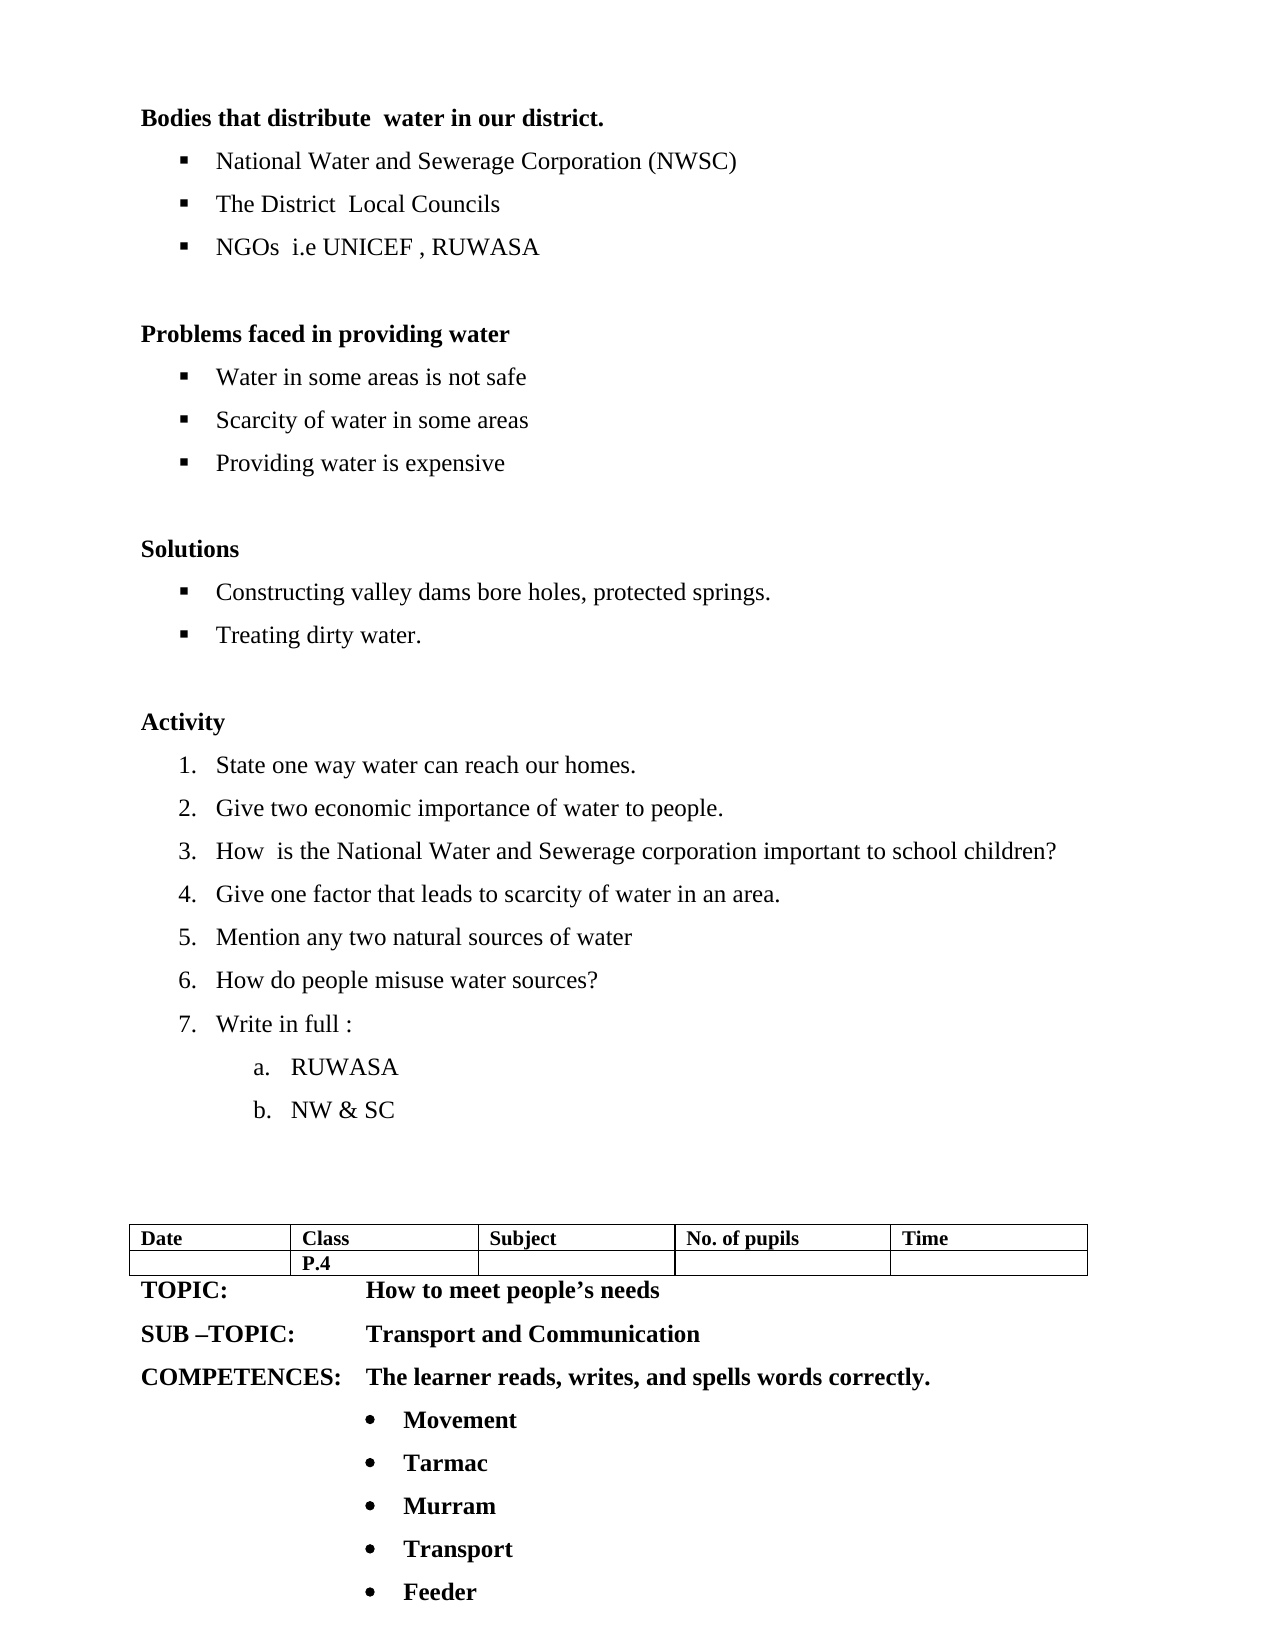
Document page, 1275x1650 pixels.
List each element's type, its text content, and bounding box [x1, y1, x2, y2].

text Activity [141, 707, 1162, 736]
text Solutions [141, 534, 1162, 563]
list National Water and Sewerage Corporation (NWSC) [178, 146, 1162, 175]
list Tarmac [366, 1448, 1162, 1477]
list NGOs i.e UNICEF , RUWASA [178, 232, 1162, 261]
text COMPETENCES: The learner reads, writes, and spells words correctly. [141, 1362, 1162, 1391]
list Write in full : [178, 1009, 1162, 1037]
list Water in some areas is not safe [178, 362, 1162, 391]
list State one way water can reach our homes. [178, 750, 1162, 779]
text Bodies that distribute water in our district. [141, 103, 1162, 132]
list How do people misuse water sources? [178, 966, 1162, 994]
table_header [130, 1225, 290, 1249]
text Problems faced in providing water [141, 319, 1162, 347]
text SUB –TOPIC: Transport and Communication [141, 1319, 1162, 1347]
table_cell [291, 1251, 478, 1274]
list Mention any two natural sources of water [178, 922, 1162, 951]
list Murram [366, 1491, 1162, 1520]
list The District Local Councils [178, 189, 1162, 218]
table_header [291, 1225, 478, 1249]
list Feeder [366, 1577, 1162, 1606]
list Give two economic importance of water to people. [178, 793, 1162, 822]
list Treating dirty water. [178, 621, 1162, 649]
list NW & SC [253, 1095, 1162, 1124]
list Scarcity of water in some areas [178, 405, 1162, 434]
list Constructing valley dams bore holes, protected springs. [178, 577, 1162, 606]
list Movement [366, 1405, 1162, 1434]
text TOPIC: How to meet people’s needs [141, 1276, 1162, 1304]
list Providing water is expensive [178, 448, 1162, 477]
list How is the National Water and Sewerage corporation important to school children? [178, 836, 1162, 865]
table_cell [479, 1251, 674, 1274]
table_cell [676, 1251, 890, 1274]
list Give one factor that leads to scarcity of water in an area. [178, 879, 1162, 908]
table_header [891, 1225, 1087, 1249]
list RUWASA [253, 1052, 1162, 1081]
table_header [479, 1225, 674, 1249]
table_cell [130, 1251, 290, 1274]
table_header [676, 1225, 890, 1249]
list Transport [366, 1534, 1162, 1563]
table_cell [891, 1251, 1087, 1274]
